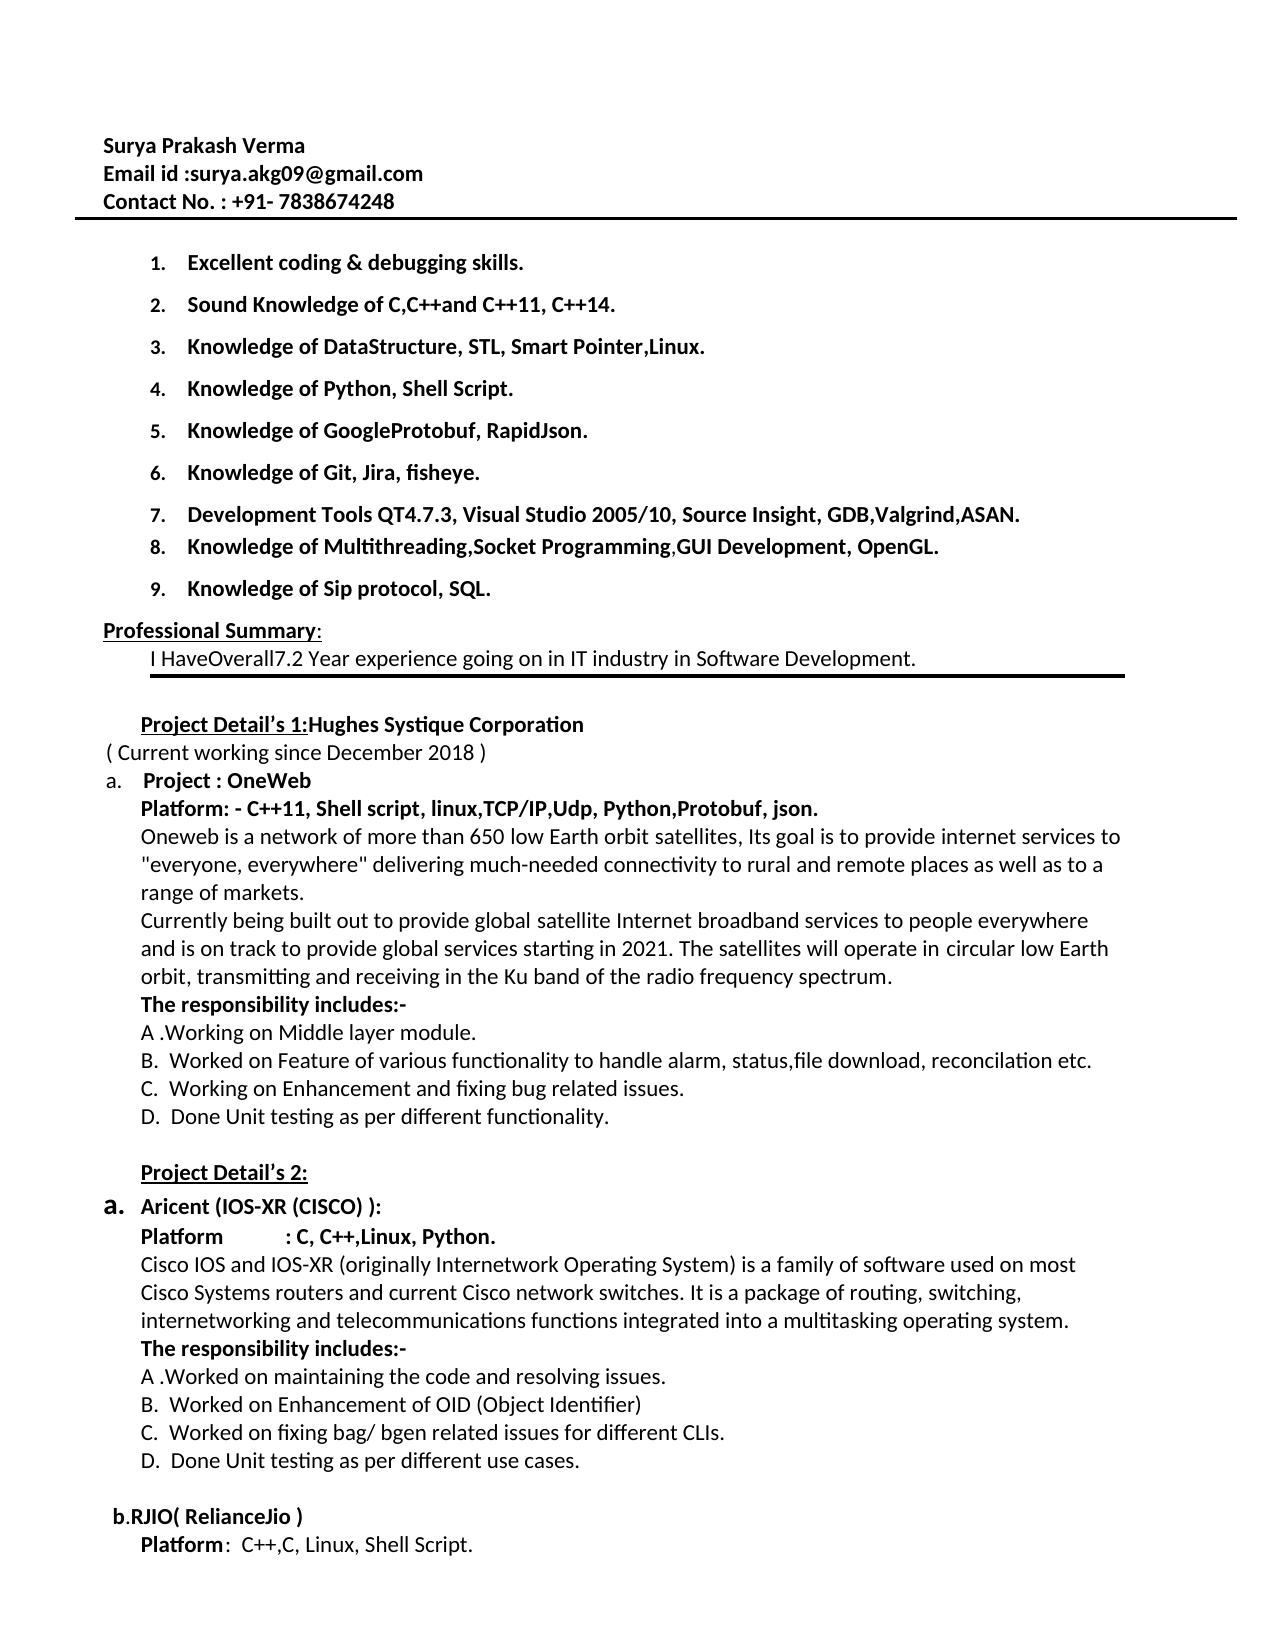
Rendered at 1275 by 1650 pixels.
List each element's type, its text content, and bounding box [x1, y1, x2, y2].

list Knowledge of Git, Jira, fisheye. [150, 458, 1125, 486]
list Project : OneWeb [106, 766, 1125, 794]
text The responsibility includes:- [141, 990, 1125, 1018]
text Email id :surya.akg09@gmail.com [75, 159, 1237, 187]
text D. Done Unit testing as per different functionality. [141, 1102, 1125, 1130]
text Oneweb is a network of more than 650 low Earth orbit satellites, Its goal is to provide internet services to "everyone, everywhere" delivering much-needed connectivity to rural and remote places as well as to a range of markets. [141, 822, 1125, 906]
text Platform : C++,C, Linux, Shell Script. [141, 1530, 1125, 1558]
list Aricent (IOS-XR (CISCO) ): [103, 1186, 1125, 1222]
text Platform: - C++11, Shell script, linux,TCP/IP,Udp, Python,Protobuf, json. [141, 794, 1125, 822]
text The responsibility includes:- [141, 1334, 1125, 1362]
text Contact No. : +91- 7838674248 [75, 187, 1237, 217]
text C. Working on Enhancement and fixing bug related issues. [141, 1074, 1125, 1102]
text A .Worked on maintaining the code and resolving issues. [141, 1362, 1125, 1390]
text C. Worked on fixing bag/ bgen related issues for different CLIs. [141, 1418, 1125, 1446]
text ( Current working since December 2018 ) [106, 738, 1125, 766]
list Development Tools QT4.7.3, Visual Studio 2005/10, Source Insight, GDB,Valgrind,ASAN. [150, 500, 1125, 528]
text I HaveOverall7.2 Year experience going on in IT industry in Software Development. [150, 644, 1125, 674]
list Knowledge of DataStructure, STL, Smart Pointer,Linux. [150, 332, 1125, 360]
text Currently being built out to provide global satellite Internet broadband services to people everywhere and is on track to provide global services starting in 2021. The satellites will operate in circular low Earth orbit, transmitting and receiving in the Ku band of the radio frequency spectrum. [141, 906, 1125, 990]
text Project Detail’s 1:Hughes Systique Corporation [141, 710, 1125, 738]
list Excellent coding & debugging skills. [150, 248, 1125, 276]
text B. Worked on Feature of various functionality to handle alarm, status,file download, reconcilation etc. [141, 1046, 1125, 1074]
text Surya Prakash Verma [103, 131, 1237, 159]
text Professional Summary: [75, 616, 1125, 644]
text Cisco IOS and IOS-XR (originally Internetwork Operating System) is a family of software used on most Cisco Systems routers and current Cisco network switches. It is a package of routing, switching, internetworking and telecommunications functions integrated into a multitasking operating system. [141, 1250, 1125, 1334]
list Sound Knowledge of C,C++and C++11, C++14. [150, 290, 1125, 318]
list Knowledge of Sip protocol, SQL. [150, 574, 1125, 602]
text D. Done Unit testing as per different use cases. [141, 1446, 1125, 1474]
list Knowledge of GoogleProtobuf, RapidJson. [150, 416, 1125, 444]
list Knowledge of Multithreading,Socket Programming,GUI Development, OpenGL. [150, 532, 1125, 560]
text Platform : C, C++,Linux, Python. [141, 1222, 1125, 1250]
text b.RJIO( RelianceJio ) [112, 1502, 1125, 1530]
text Project Detail’s 2: [141, 1158, 1125, 1186]
list Knowledge of Python, Shell Script. [150, 374, 1125, 402]
text A .Working on Middle layer module. [141, 1018, 1125, 1046]
text B. Worked on Enhancement of OID (Object Identifier) [141, 1390, 1125, 1418]
